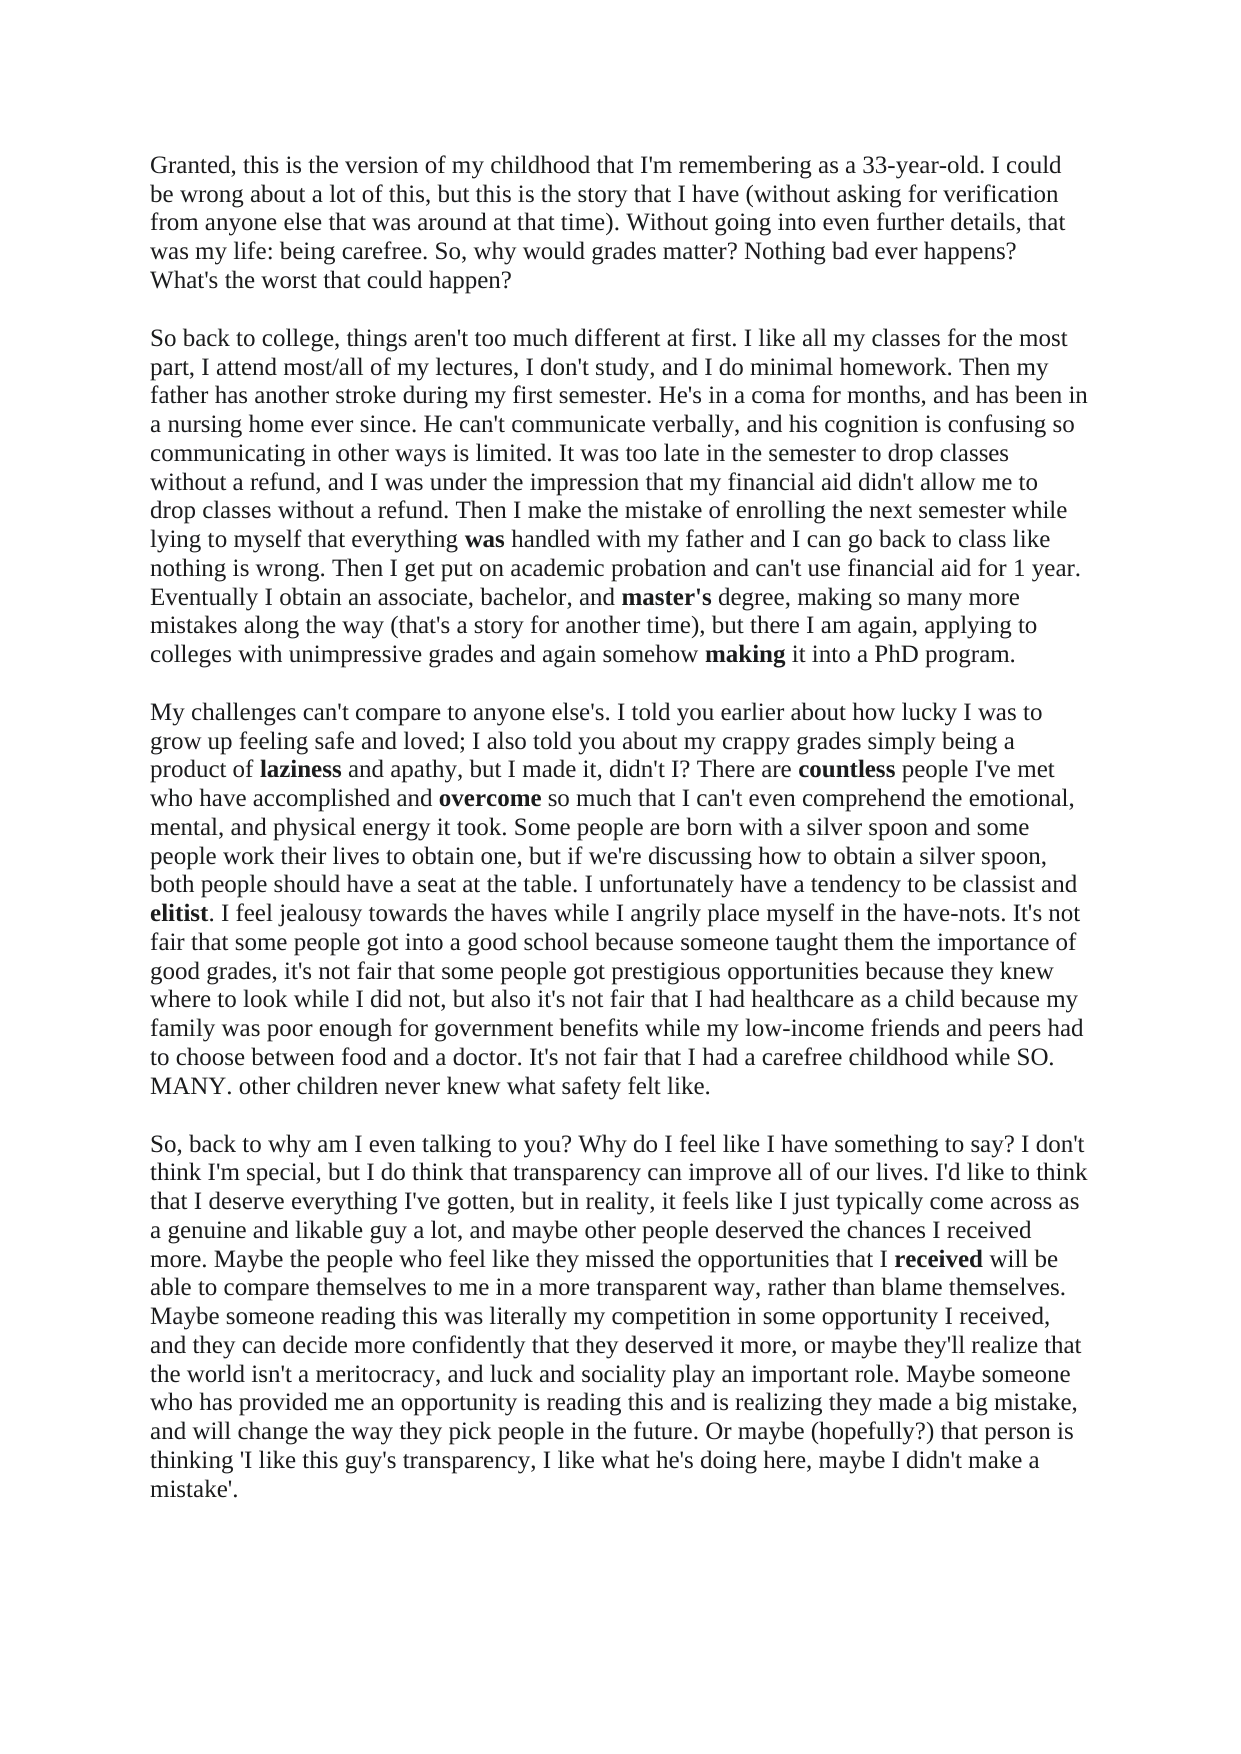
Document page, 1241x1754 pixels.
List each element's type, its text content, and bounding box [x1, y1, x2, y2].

text Granted, this is the version of my childhood that I'm remembering as a 33-year-old. I could be wrong about a lot of this, but this is the story that I have (without asking for verification from anyone else that was around at that time). Without going into even further details, that was my life: being carefree. So, why would grades matter? Nothing bad ever happens? What's the worst that could happen? [150, 150, 1090, 294]
text So back to college, things aren't too much different at first. I like all my classes for the most part, I attend most/all of my lectures, I don't study, and I do minimal homework. Then my father has another stroke during my first semester. He's in a coma for months, and has been in a nursing home ever since. He can't communicate verbally, and his cognition is confusing so communicating in other ways is limited. It was too late in the semester to drop classes without a refund, and I was under the impression that my financial aid didn't allow me to drop classes without a refund. Then I make the mistake of enrolling the next semester while lying to myself that everything was handled with my father and I can go back to class like nothing is wrong. Then I get put on academic probation and can't use financial aid for 1 year. Eventually I obtain an associate, bachelor, and master's degree, making so many more mistakes along the way (that's a story for another time), but there I am again, applying to colleges with unimpressive grades and again somehow making it into a PhD program. [150, 323, 1090, 668]
text My challenges can't compare to anyone else's. I told you earlier about how lucky I was to grow up feeling safe and loved; I also told you about my crappy grades simply being a product of laziness and apathy, but I made it, didn't I? There are countless people I've met who have accomplished and overcome so much that I can't even comprehend the emotional, mental, and physical energy it took. Some people are born with a silver spoon and some people work their lives to obtain one, but if we're discussing how to obtain a silver spoon, both people should have a seat at the table. I unfortunately have a tendency to be classist and elitist. I feel jealousy towards the haves while I angrily place myself in the have-nots. It's not fair that some people got into a good school because someone taught them the importance of good grades, it's not fair that some people got prestigious opportunities because they knew where to look while I did not, but also it's not fair that I had healthcare as a child because my family was poor enough for government benefits while my low-income friends and peers had to choose between food and a doctor. It's not fair that I had a carefree childhood while SO. MANY. other children never knew what safety felt like. [150, 697, 1090, 1099]
text So, back to why am I even talking to you? Why do I feel like I have something to say? I don't think I'm special, but I do think that transparency can improve all of our lives. I'd like to think that I deserve everything I've gotten, but in reality, it feels like I just typically come across as a genuine and likable guy a lot, and maybe other people deserved the chances I received more. Maybe the people who feel like they missed the opportunities that I received will be able to compare themselves to me in a more transparent way, rather than blame themselves. Maybe someone reading this was literally my competition in some opportunity I received, and they can decide more confidently that they deserved it more, or maybe they'll realize that the world isn't a meritocracy, and luck and sociality play an important role. Maybe someone who has provided me an opportunity is reading this and is realizing they made a big mistake, and will change the way they pick people in the future. Or maybe (hopefully?) that person is thinking 'I like this guy's transparency, I like what he's doing here, maybe I didn't make a mistake'. [150, 1129, 1090, 1502]
